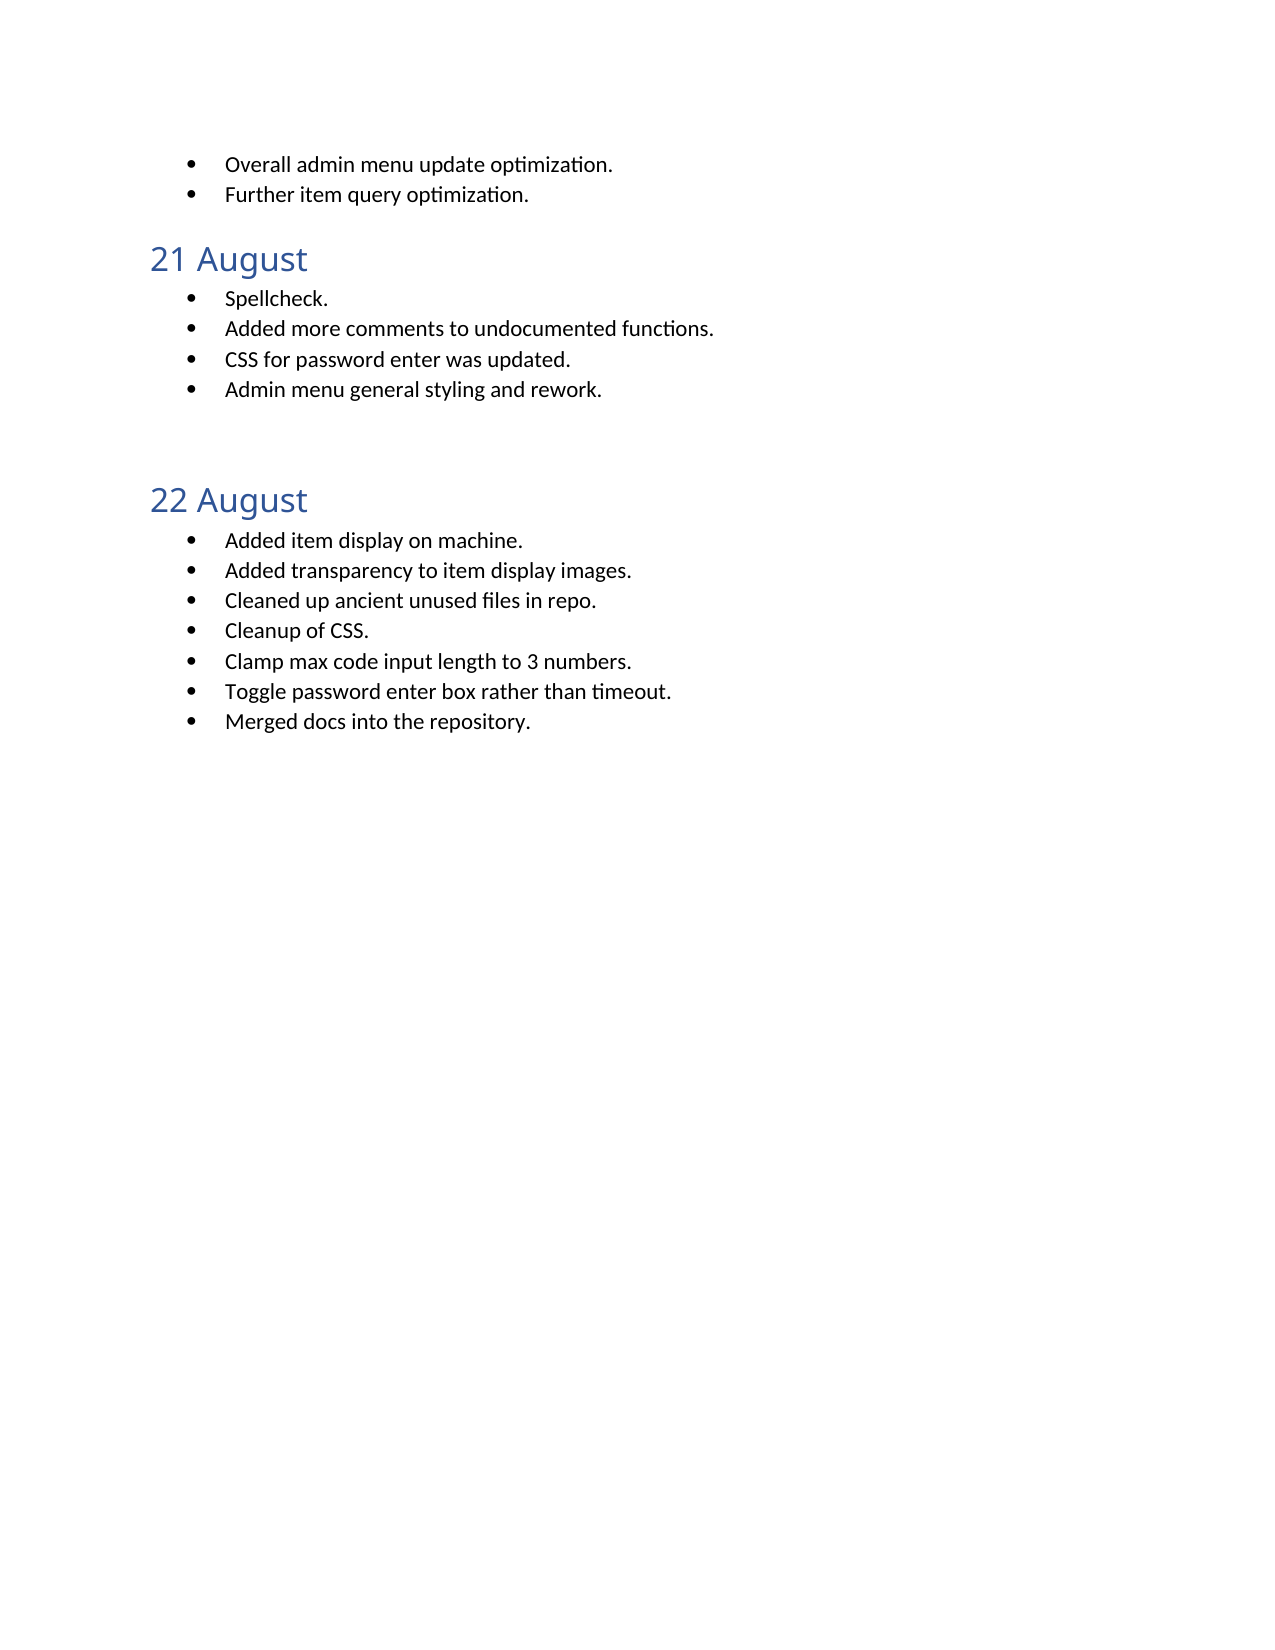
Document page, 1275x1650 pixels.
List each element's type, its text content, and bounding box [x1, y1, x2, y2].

list Clamp max code input length to 3 numbers. [187, 647, 1125, 675]
list Further item query optimization. [187, 180, 1125, 208]
list Toggle password enter box rather than timeout. [187, 677, 1125, 705]
subtitle 21 August [150, 235, 1125, 281]
list Cleaned up ancient unused files in repo. [187, 586, 1125, 614]
list Cleanup of CSS. [187, 617, 1125, 645]
list Spellcheck. [187, 284, 1125, 312]
list Added transparency to item display images. [187, 556, 1125, 584]
list Admin menu general styling and rework. [187, 375, 1125, 403]
subtitle 22 August [150, 477, 1125, 522]
list Merged docs into the repository. [187, 707, 1125, 735]
list Added more comments to undocumented functions. [187, 314, 1125, 343]
list Added item display on machine. [187, 526, 1125, 554]
list CSS for password enter was updated. [187, 345, 1125, 373]
list Overall admin menu update optimization. [187, 150, 1125, 178]
